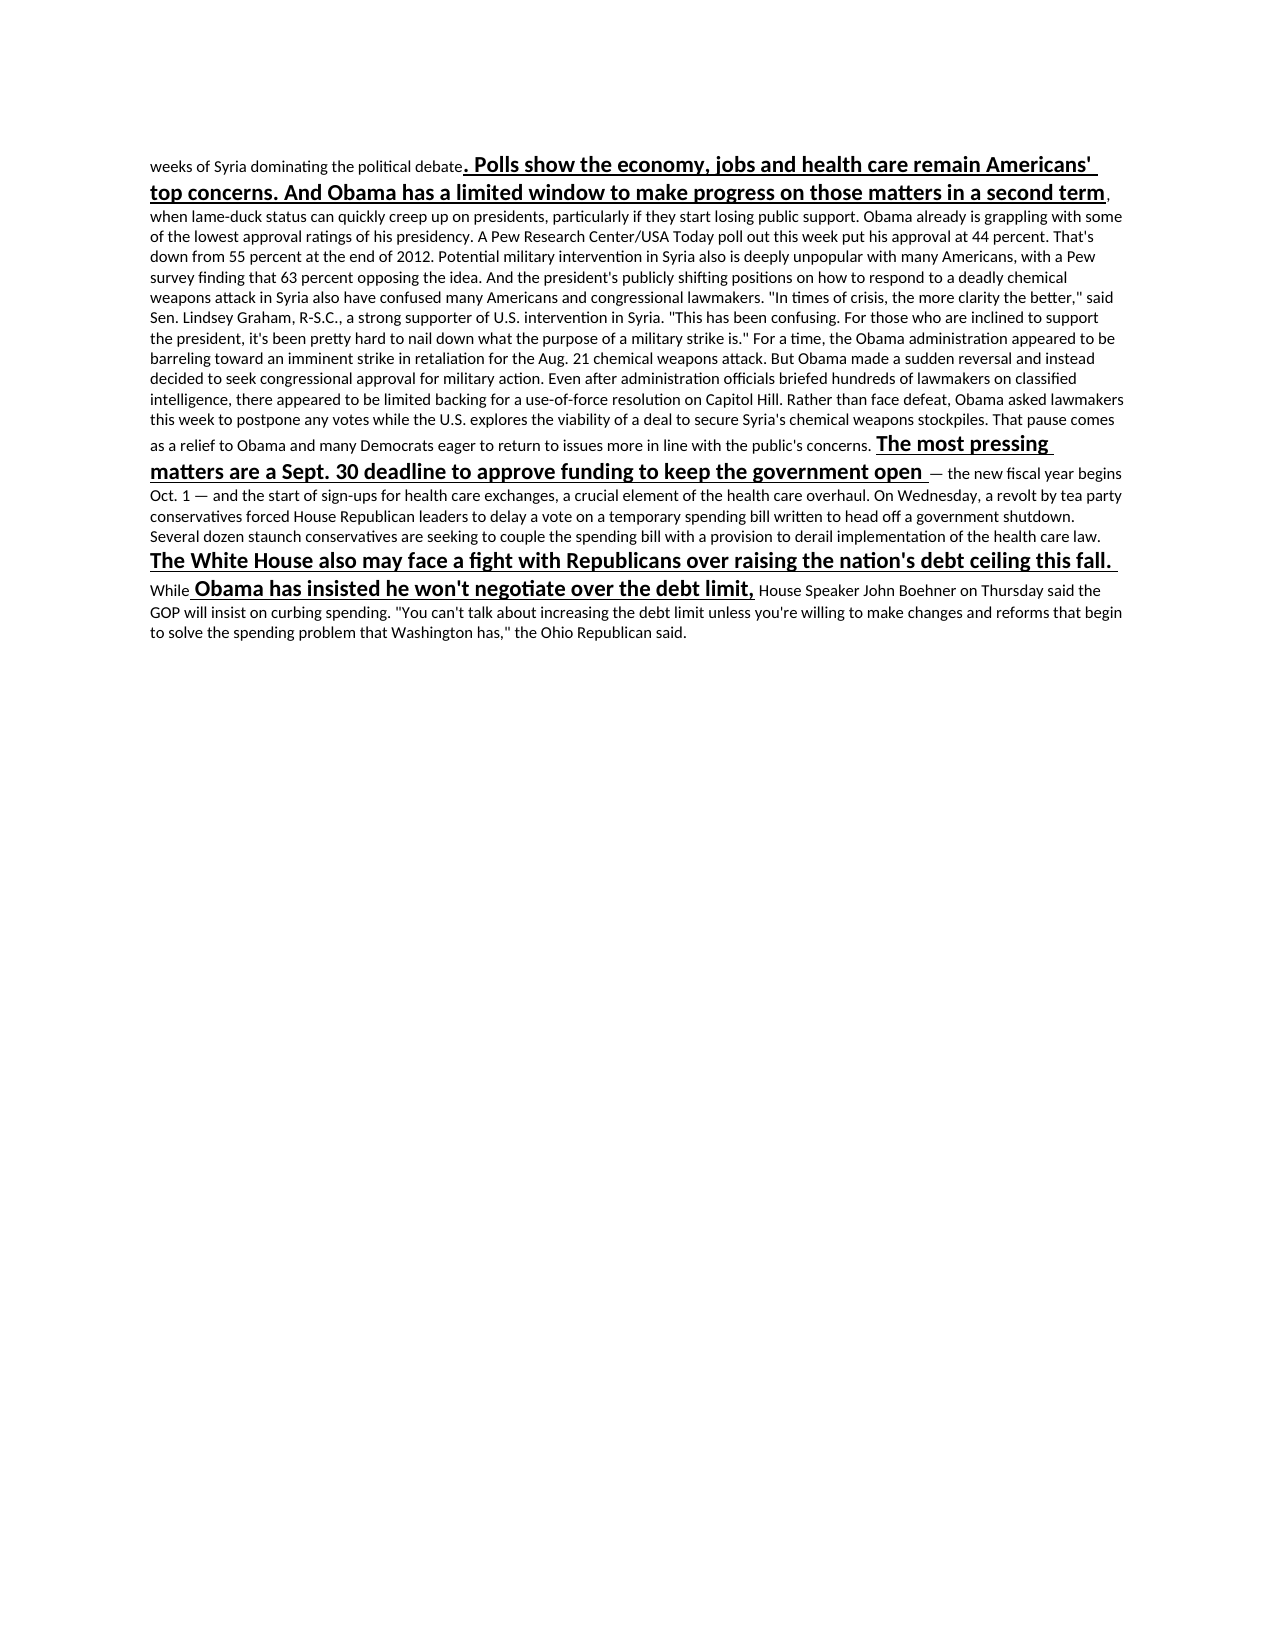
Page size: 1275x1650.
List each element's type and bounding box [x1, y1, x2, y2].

text [150, 150, 1125, 643]
